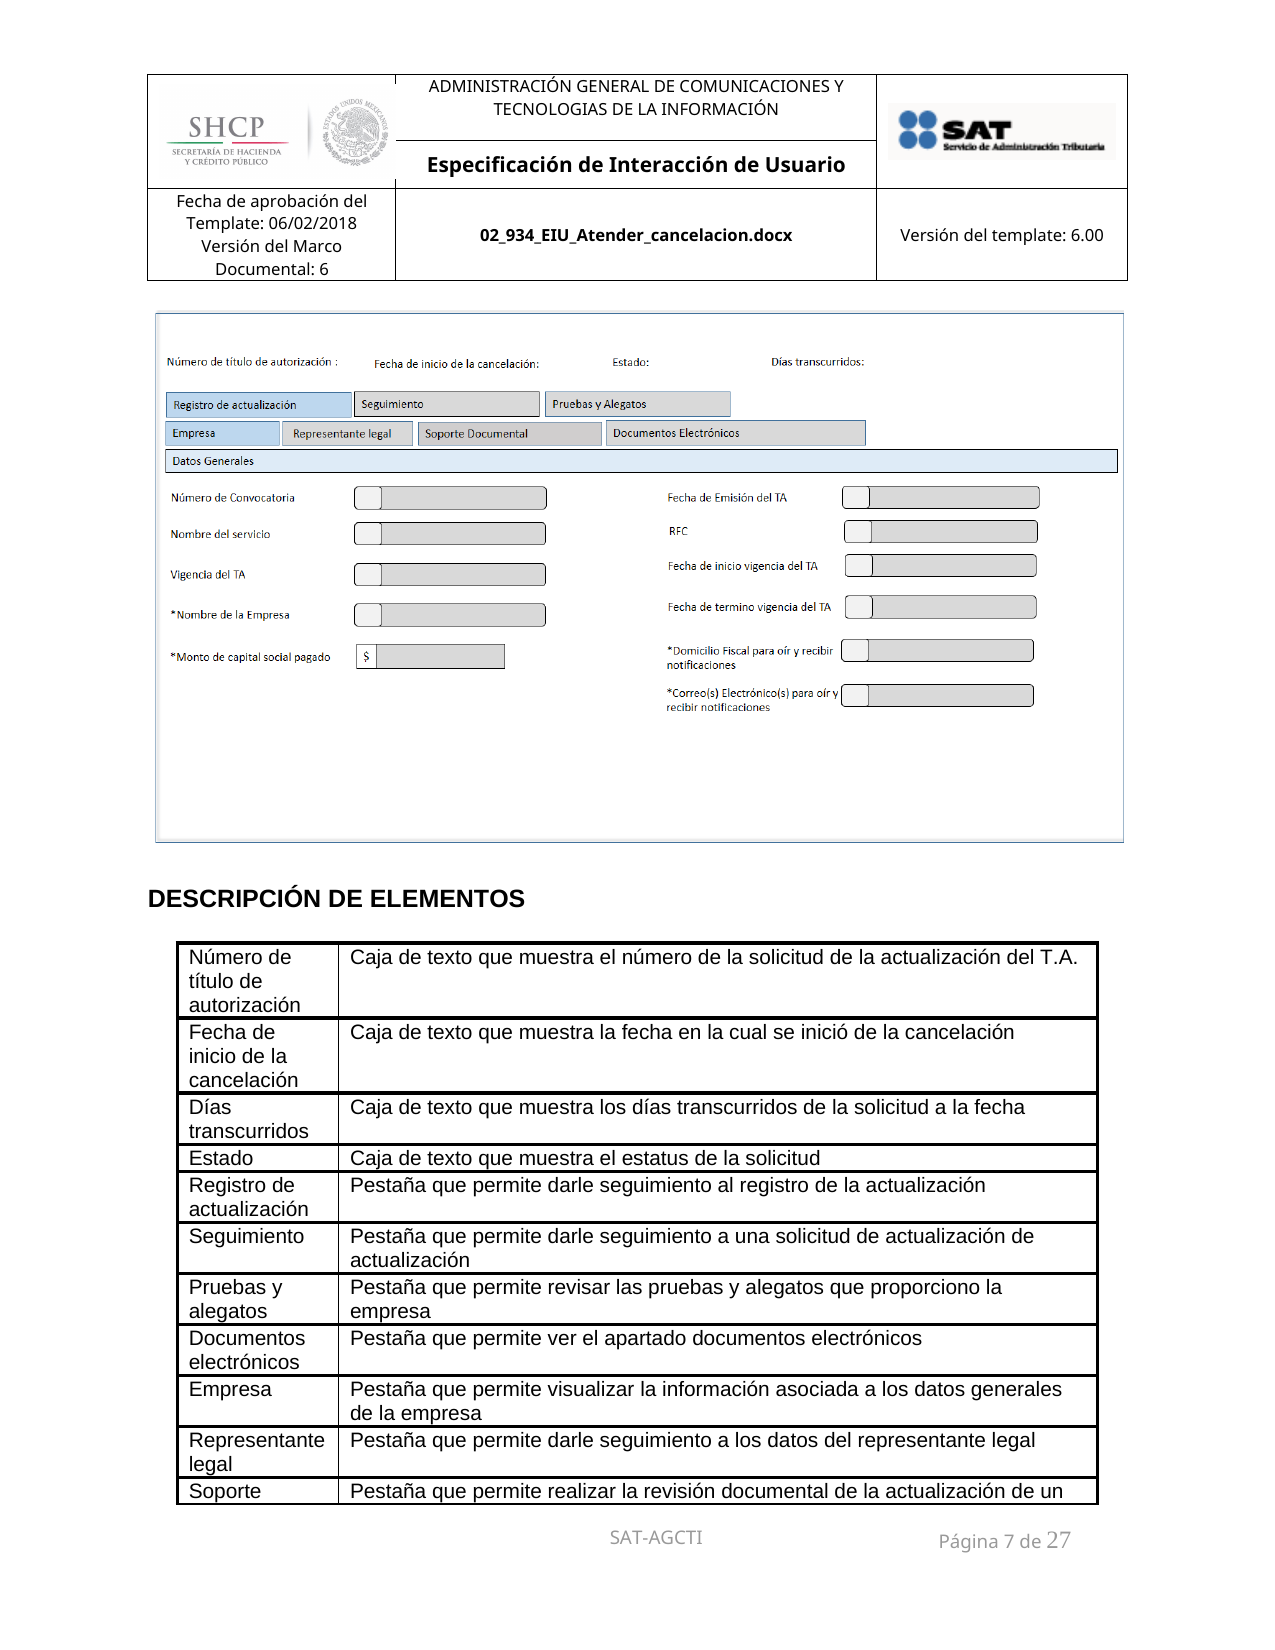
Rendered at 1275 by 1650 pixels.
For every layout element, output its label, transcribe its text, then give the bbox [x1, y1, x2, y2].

table_cell Estado [179, 1146, 338, 1169]
table_cell Soporte Documental [179, 1479, 338, 1503]
table_cell Pestaña que permite darle seguimiento a una solicitud de actualización de actualización [339, 1224, 1096, 1272]
table_cell Días transcurridos [179, 1095, 338, 1142]
table_cell Seguimiento [179, 1224, 338, 1272]
table_cell Representante legal [179, 1428, 338, 1476]
picture [158, 84, 396, 179]
table_cell Pestaña que permite darle seguimiento a los datos del representante legal [339, 1428, 1096, 1476]
picture [888, 103, 1116, 160]
table_cell Pruebas y alegatos [179, 1275, 338, 1323]
table_cell Fecha de inicio de la cancelación [179, 1020, 338, 1091]
table_cell Pestaña que permite revisar las pruebas y alegatos que proporciono la empresa [339, 1275, 1096, 1323]
table_header Número de título de autorización [179, 945, 338, 1016]
table_cell Pestaña que permite visualizar la información asociada a los datos generales de la empresa [339, 1377, 1096, 1425]
table_cell Empresa [179, 1377, 338, 1425]
table_cell Pestaña que permite realizar la revisión documental de la actualización de un título de actualización [339, 1479, 1096, 1503]
picture [151, 310, 1124, 843]
table_header Caja de texto que muestra el número de la solicitud de la actualización del T.A. [339, 945, 1096, 1016]
table_cell Caja de texto que muestra los días transcurridos de la solicitud a la fecha [339, 1095, 1096, 1142]
table_cell Registro de actualización [179, 1173, 338, 1221]
table_cell Caja de texto que muestra el estatus de la solicitud [339, 1146, 1096, 1169]
subtitle Descripción de Elementos [148, 884, 1127, 913]
table_cell Caja de texto que muestra la fecha en la cual se inició de la cancelación [339, 1020, 1096, 1091]
table_cell Pestaña que permite darle seguimiento al registro de la actualización [339, 1173, 1096, 1221]
table_cell Documentos electrónicos [179, 1326, 338, 1374]
table_cell Pestaña que permite ver el apartado documentos electrónicos [339, 1326, 1096, 1374]
